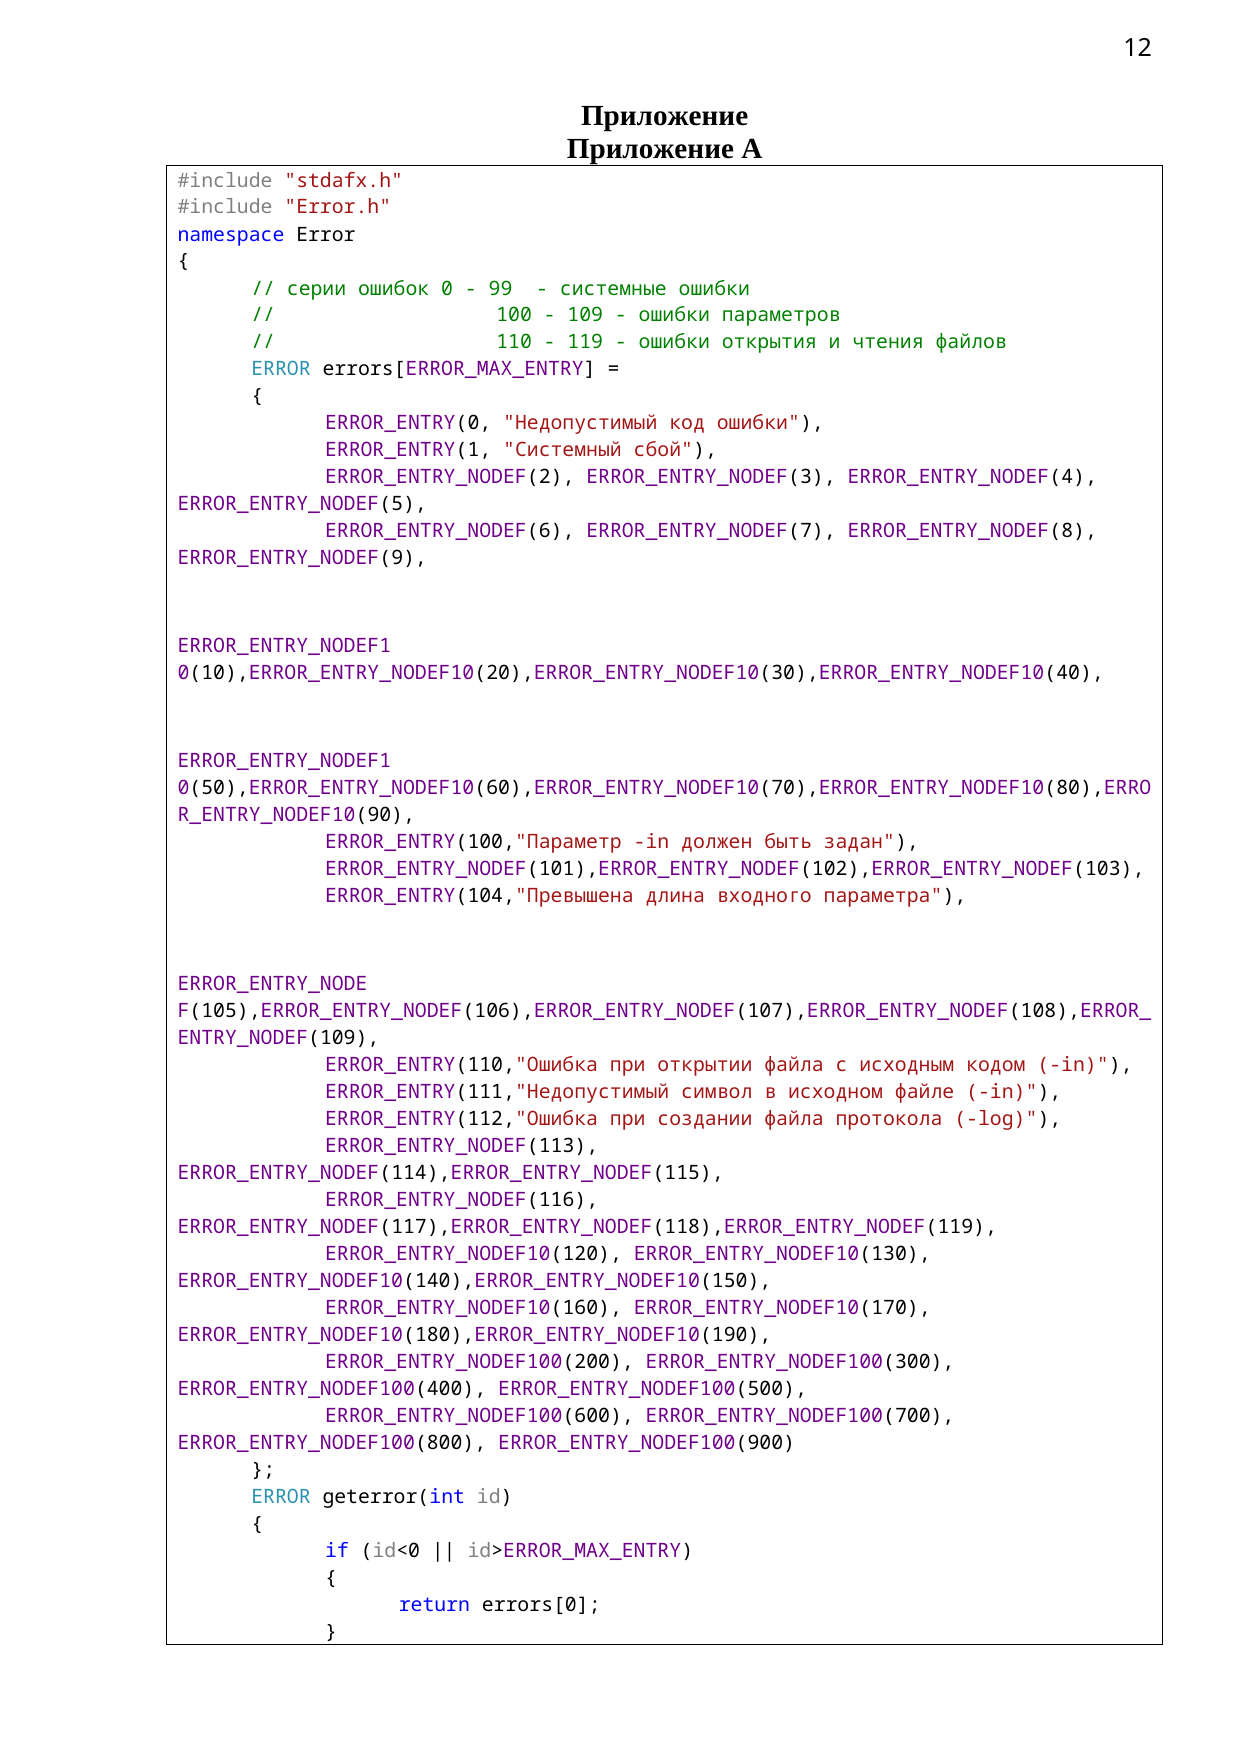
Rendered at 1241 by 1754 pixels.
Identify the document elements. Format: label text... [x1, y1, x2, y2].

subtitle Приложение [177, 98, 1152, 131]
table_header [167, 166, 1162, 1644]
subtitle Приложение А [177, 131, 1152, 165]
